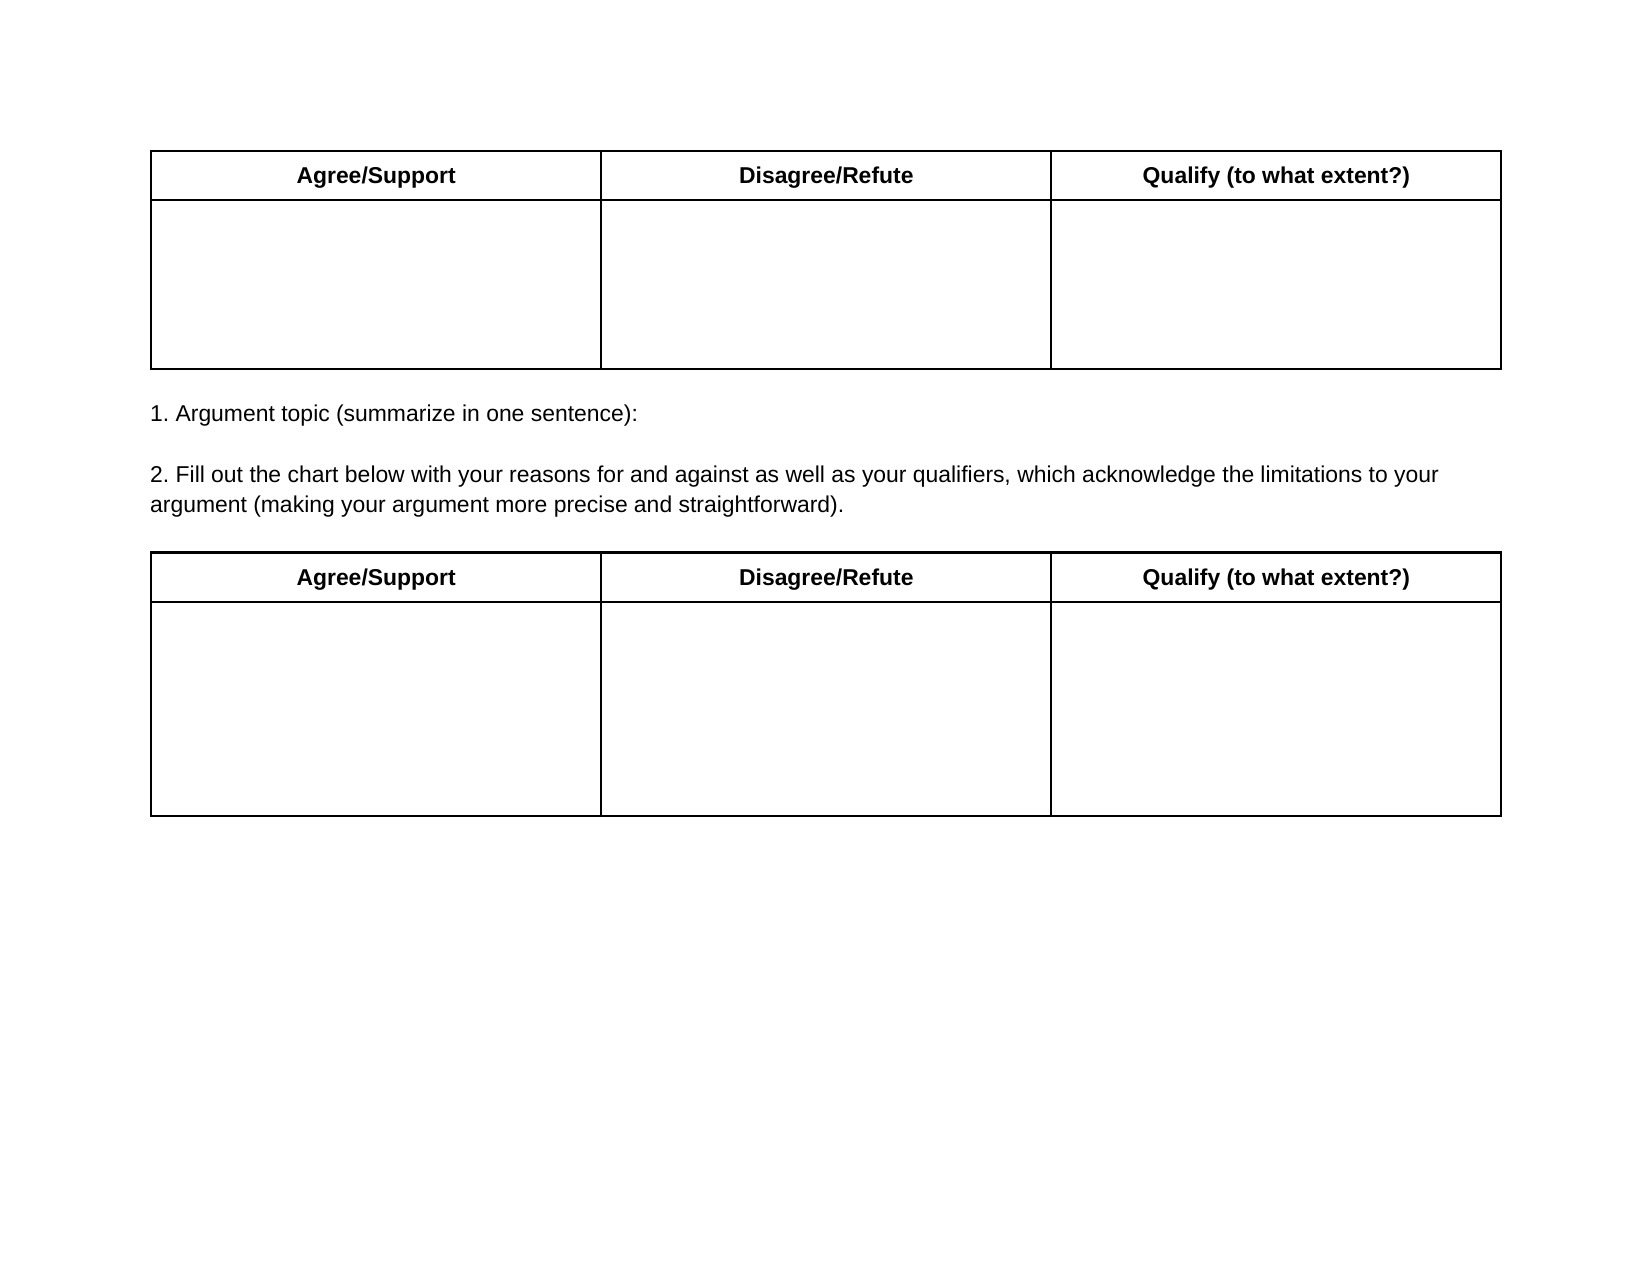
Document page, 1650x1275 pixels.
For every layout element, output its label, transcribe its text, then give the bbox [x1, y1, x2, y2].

table_cell [152, 201, 600, 368]
table_header Agree/Support [152, 152, 600, 199]
text 2. Fill out the chart below with your reasons for and against as well as your qualifiers, which acknowledge the limitations to your argument (making your argument more precise and straightforward). [150, 461, 1500, 547]
table_cell [602, 603, 1050, 815]
table_cell [1052, 201, 1500, 368]
table_cell [602, 201, 1050, 368]
table_header Qualify (to what extent?) [1052, 554, 1500, 601]
table_header Qualify (to what extent?) [1052, 152, 1500, 199]
table_cell [1052, 603, 1500, 815]
table_cell [152, 603, 600, 815]
table_header Agree/Support [152, 554, 600, 601]
table_header Disagree/Refute [602, 554, 1050, 601]
text 1. Argument topic (summarize in one sentence): [150, 400, 1500, 427]
table_header Disagree/Refute [602, 152, 1050, 199]
